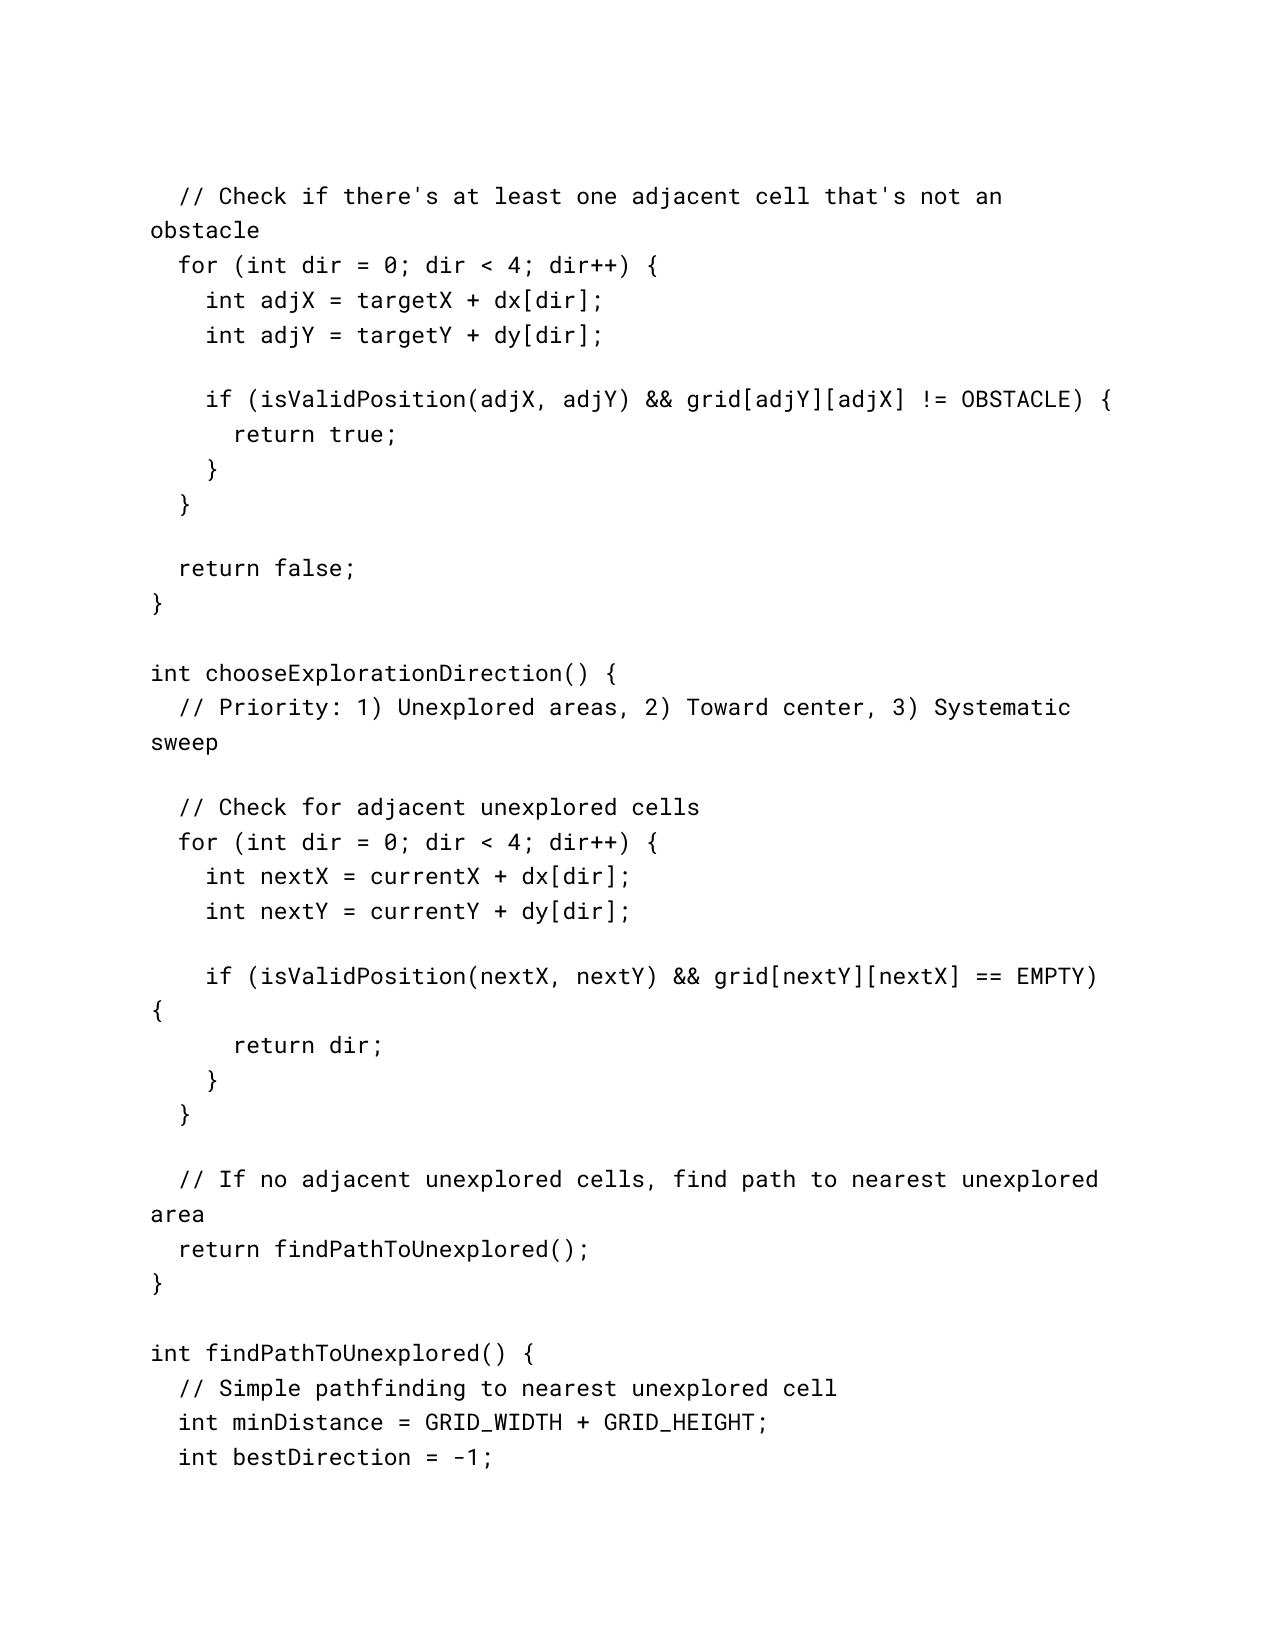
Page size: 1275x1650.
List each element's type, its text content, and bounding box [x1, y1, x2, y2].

text int nextY = currentY + dy[dir]; [150, 895, 1125, 925]
text // Priority: 1) Unexplored areas, 2) Toward center, 3) Systematic sweep [150, 692, 1125, 756]
text return dir; [150, 1029, 1125, 1060]
text int adjY = targetY + dy[dir]; [150, 319, 1125, 349]
text // Check if there's at least one adjacent cell that's not an obstacle [150, 180, 1125, 245]
text return true; [150, 418, 1125, 449]
text for (int dir = 0; dir < 4; dir++) { [150, 249, 1125, 280]
text } [150, 453, 1125, 483]
text if (isValidPosition(nextX, nextY) && grid[nextY][nextX] == EMPTY) { [150, 960, 1125, 1025]
text int findPathToUnexplored() { [150, 1337, 1125, 1367]
text int nextX = currentX + dx[dir]; [150, 861, 1125, 891]
text // Simple pathfinding to nearest unexplored cell [150, 1372, 1125, 1402]
text // If no adjacent unexplored cells, find path to nearest unexplored area [150, 1164, 1125, 1229]
text // Check for adjacent unexplored cells [150, 791, 1125, 821]
text int bestDirection = -1; [150, 1441, 1125, 1471]
text } [150, 488, 1125, 518]
text } [150, 1099, 1125, 1129]
text } [150, 1064, 1125, 1094]
text if (isValidPosition(adjX, adjY) && grid[adjY][adjX] != OBSTACLE) { [150, 384, 1125, 414]
text int chooseExplorationDirection() { [150, 657, 1125, 687]
text return findPathToUnexplored(); [150, 1233, 1125, 1263]
text int minDistance = GRID_WIDTH + GRID_HEIGHT; [150, 1407, 1125, 1437]
text int adjX = targetX + dx[dir]; [150, 284, 1125, 314]
text } [150, 587, 1125, 618]
text return false; [150, 553, 1125, 583]
text for (int dir = 0; dir < 4; dir++) { [150, 826, 1125, 856]
text } [150, 1268, 1125, 1298]
